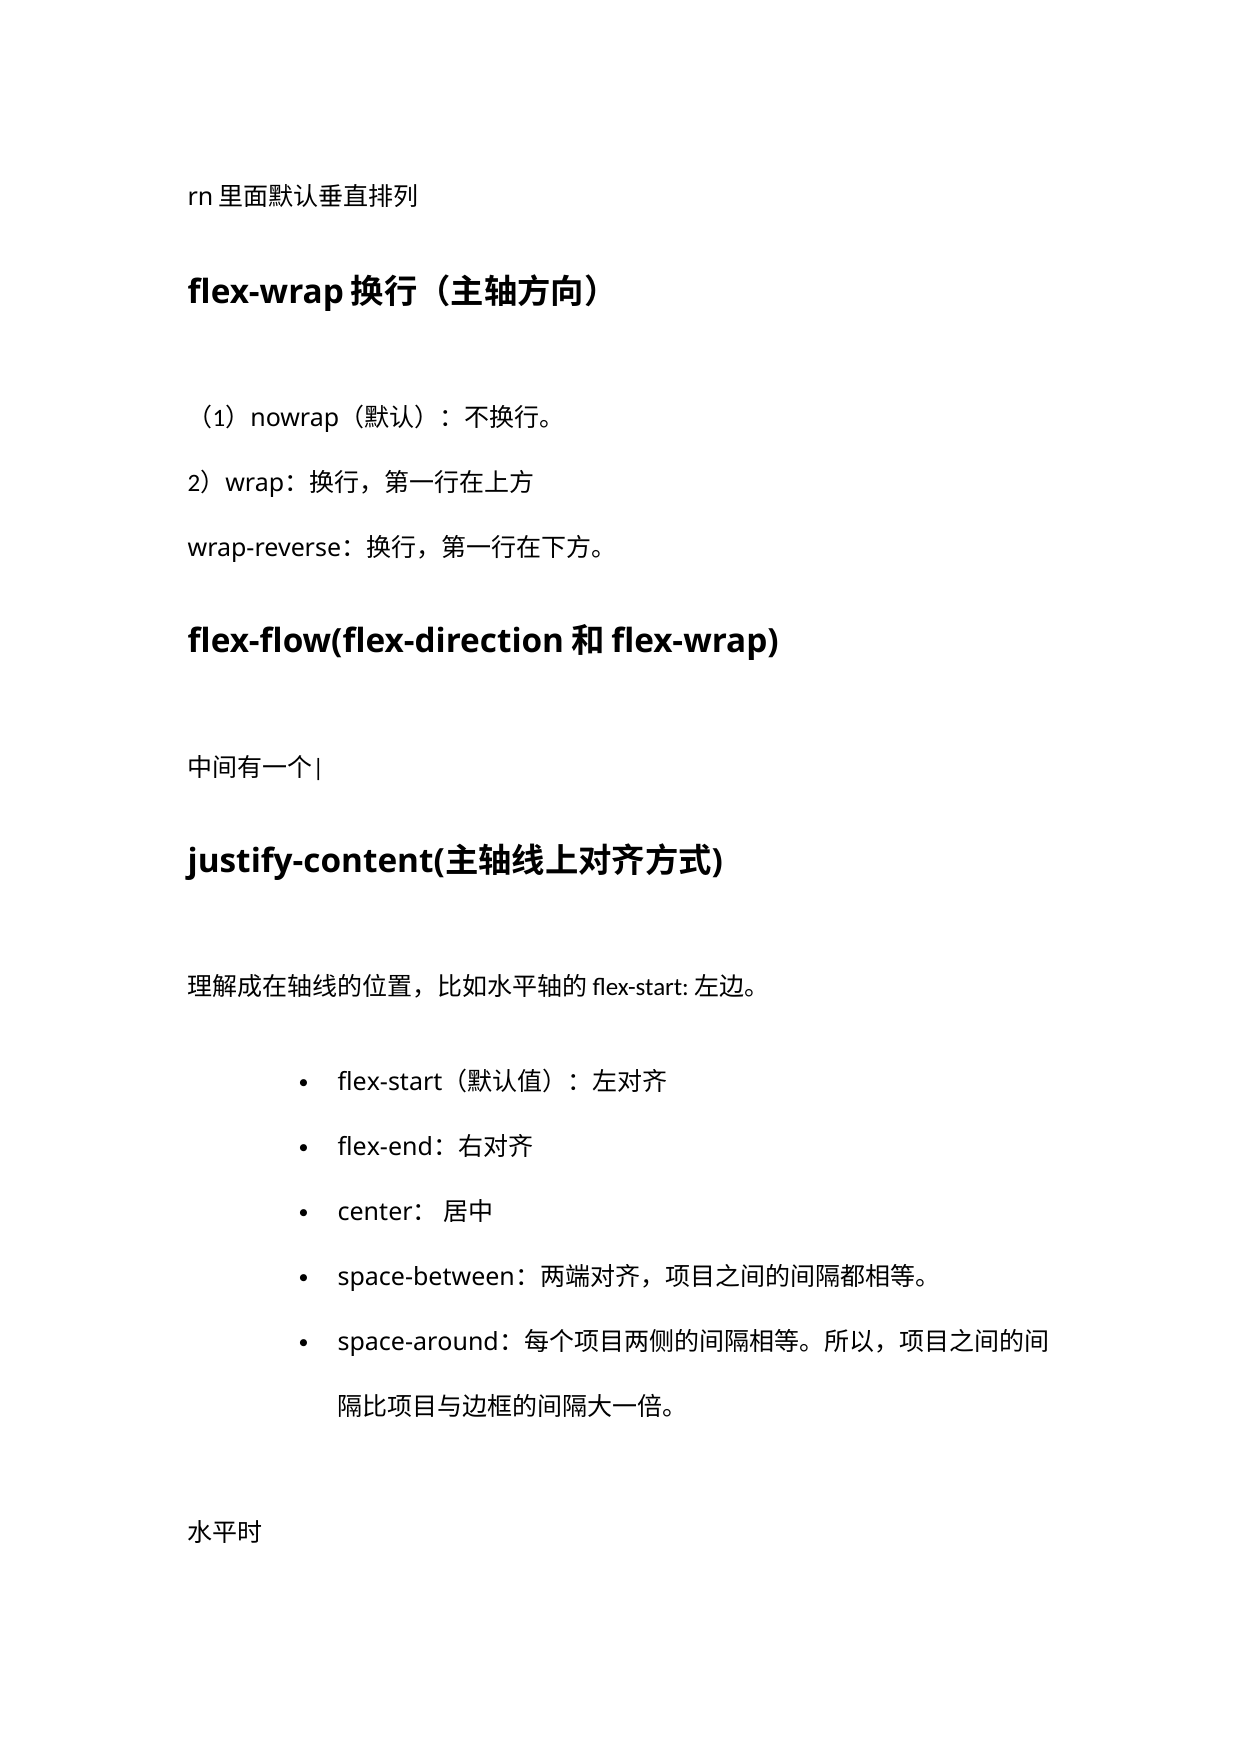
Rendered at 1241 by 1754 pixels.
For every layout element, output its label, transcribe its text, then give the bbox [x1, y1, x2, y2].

list center： 居中 [300, 1177, 1053, 1242]
text 理解成在轴线的位置，比如水平轴的flex-start: 左边。 [187, 952, 1053, 1017]
subtitle justify-content(主轴线上对齐方式) [187, 825, 1053, 890]
list space-between：两端对齐，项目之间的间隔都相等。 [300, 1242, 1053, 1307]
text （1）nowrap（默认）：不换行。 [187, 383, 1053, 448]
text 2）wrap：换行，第一行在上方 [187, 448, 1053, 513]
subtitle flex-flow(flex-direction和flex-wrap) [187, 606, 1053, 671]
text 中间有一个| [187, 733, 1053, 798]
list space-around：每个项目两侧的间隔相等。所以，项目之间的间隔比项目与边框的间隔大一倍。 [300, 1307, 1053, 1437]
subtitle flex-wrap换行（主轴方向） [187, 256, 1053, 321]
text rn里面默认垂直排列 [187, 162, 1053, 227]
text 水平时 [187, 1498, 1053, 1563]
list flex-start（默认值）：左对齐 [300, 1047, 1053, 1112]
list flex-end：右对齐 [300, 1112, 1053, 1177]
text wrap-reverse：换行，第一行在下方。 [187, 513, 1053, 578]
